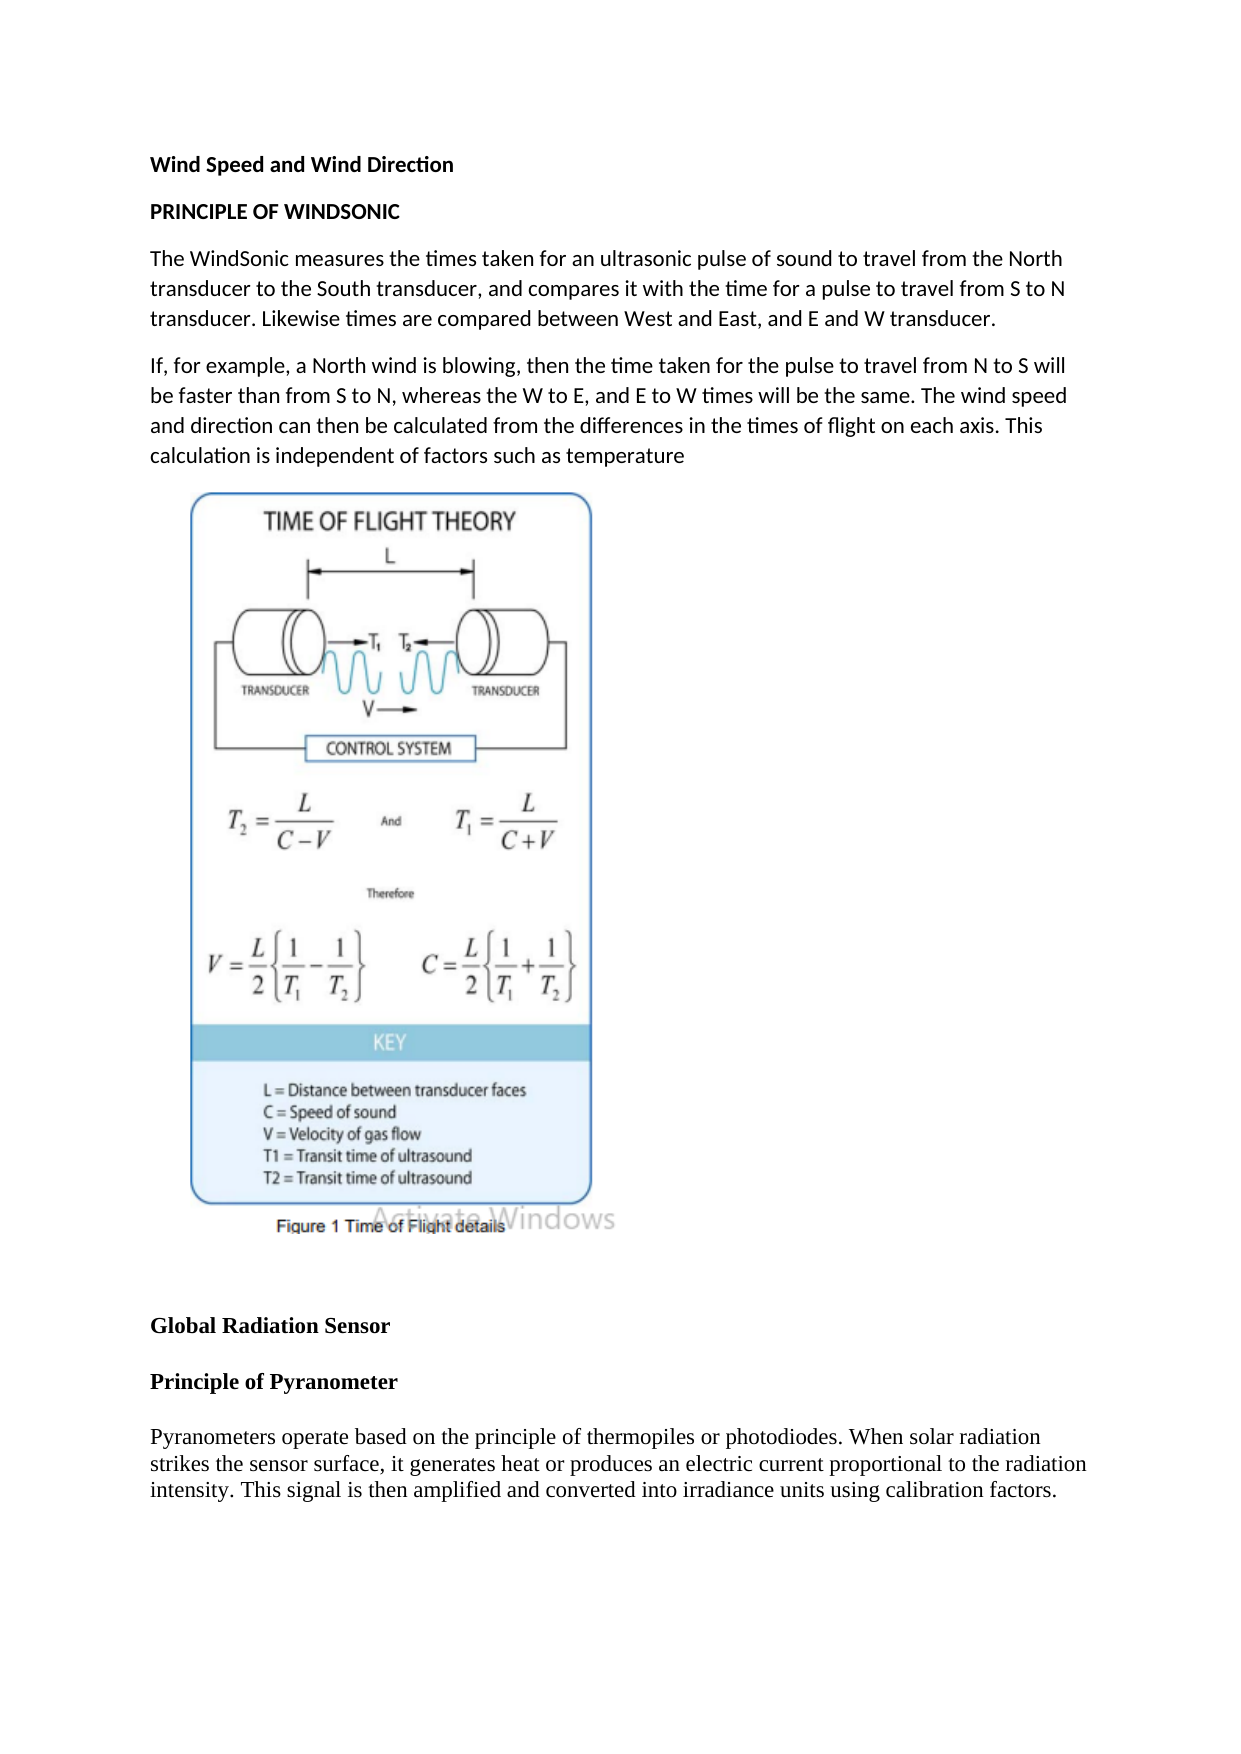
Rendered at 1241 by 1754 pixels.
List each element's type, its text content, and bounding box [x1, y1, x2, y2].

text Pyranometers operate based on the principle of thermopiles or photodiodes. When solar radiation strikes the sensor surface, it generates heat or produces an electric current proportional to the radiation intensity. This signal is then amplified and converted into irradiance units using calibration factors. [150, 1423, 1090, 1502]
text The WindSonic measures the times taken for an ultrasonic pulse of sound to travel from the North transducer to the South transducer, and compares it with the time for a pulse to travel from S to N transducer. Likewise times are compared between West and East, and E and W transducer. [150, 244, 1090, 332]
text Wind Speed and Wind Direction [150, 150, 1090, 178]
text If, for example, a North wind is blowing, then the time taken for the pulse to travel from N to S will be faster than from S to N, whereas the W to E, and E to W times will be the same. The wind speed and direction can then be calculated from the differences in the times of flight on each axis. This calculation is independent of factors such as temperature [150, 351, 1090, 470]
text PRINCIPLE OF WINDSONIC [150, 197, 1090, 225]
text Principle of Pyranometer [150, 1368, 1090, 1394]
text Global Radiation Sensor [150, 1312, 1090, 1338]
picture [150, 488, 622, 1234]
